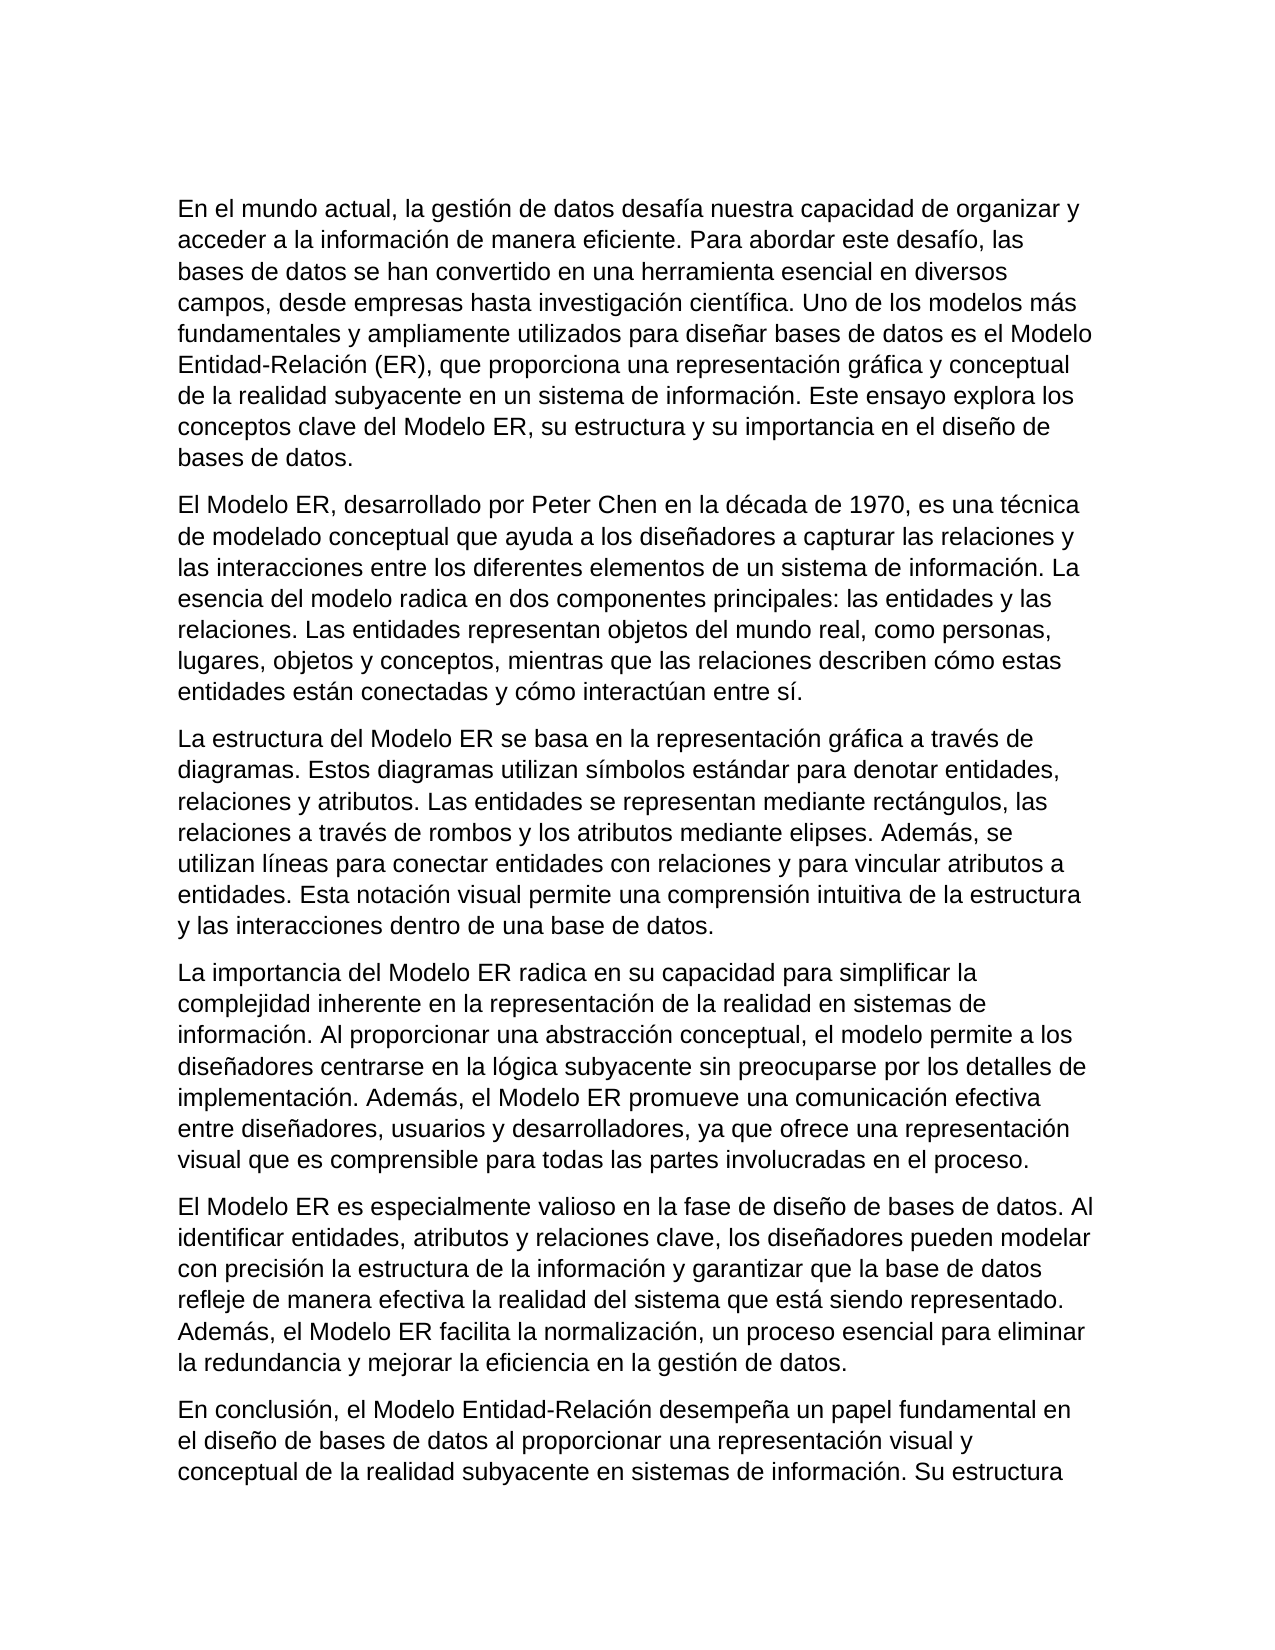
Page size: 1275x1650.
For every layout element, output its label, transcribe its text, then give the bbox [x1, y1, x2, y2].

text En el mundo actual, la gestión de datos desafía nuestra capacidad de organizar y acceder a la información de manera eficiente. Para abordar este desafío, las bases de datos se han convertido en una herramienta esencial en diversos campos, desde empresas hasta investigación científica. Uno de los modelos más fundamentales y ampliamente utilizados para diseñar bases de datos es el Modelo Entidad-Relación (ER), que proporciona una representación gráfica y conceptual de la realidad subyacente en un sistema de información. Este ensayo explora los conceptos clave del Modelo ER, su estructura y su importancia en el diseño de bases de datos. [177, 194, 1098, 472]
text El Modelo ER es especialmente valioso en la fase de diseño de bases de datos. Al identificar entidades, atributos y relaciones clave, los diseñadores pueden modelar con precisión la estructura de la información y garantizar que la base de datos refleje de manera efectiva la realidad del sistema que está siendo representado. Además, el Modelo ER facilita la normalización, un proceso esencial para eliminar la redundancia y mejorar la eficiencia en la gestión de datos. [177, 1192, 1098, 1376]
text La importancia del Modelo ER radica en su capacidad para simplificar la complejidad inherente en la representación de la realidad en sistemas de información. Al proporcionar una abstracción conceptual, el modelo permite a los diseñadores centrarse en la lógica subyacente sin preocuparse por los detalles de implementación. Además, el Modelo ER promueve una comunicación efectiva entre diseñadores, usuarios y desarrolladores, ya que ofrece una representación visual que es comprensible para todas las partes involucradas en el proceso. [177, 958, 1098, 1173]
text El Modelo ER, desarrollado por Peter Chen en la década de 1970, es una técnica de modelado conceptual que ayuda a los diseñadores a capturar las relaciones y las interacciones entre los diferentes elementos de un sistema de información. La esencia del modelo radica en dos componentes principales: las entidades y las relaciones. Las entidades representan objetos del mundo real, como personas, lugares, objetos y conceptos, mientras que las relaciones describen cómo estas entidades están conectadas y cómo interactúan entre sí. [177, 491, 1098, 706]
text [177, 1395, 1098, 1486]
text La estructura del Modelo ER se basa en la representación gráfica a través de diagramas. Estos diagramas utilizan símbolos estándar para denotar entidades, relaciones y atributos. Las entidades se representan mediante rectángulos, las relaciones a través de rombos y los atributos mediante elipses. Además, se utilizan líneas para conectar entidades con relaciones y para vincular atributos a entidades. Esta notación visual permite una comprensión intuitiva de la estructura y las interacciones dentro de una base de datos. [177, 724, 1098, 939]
